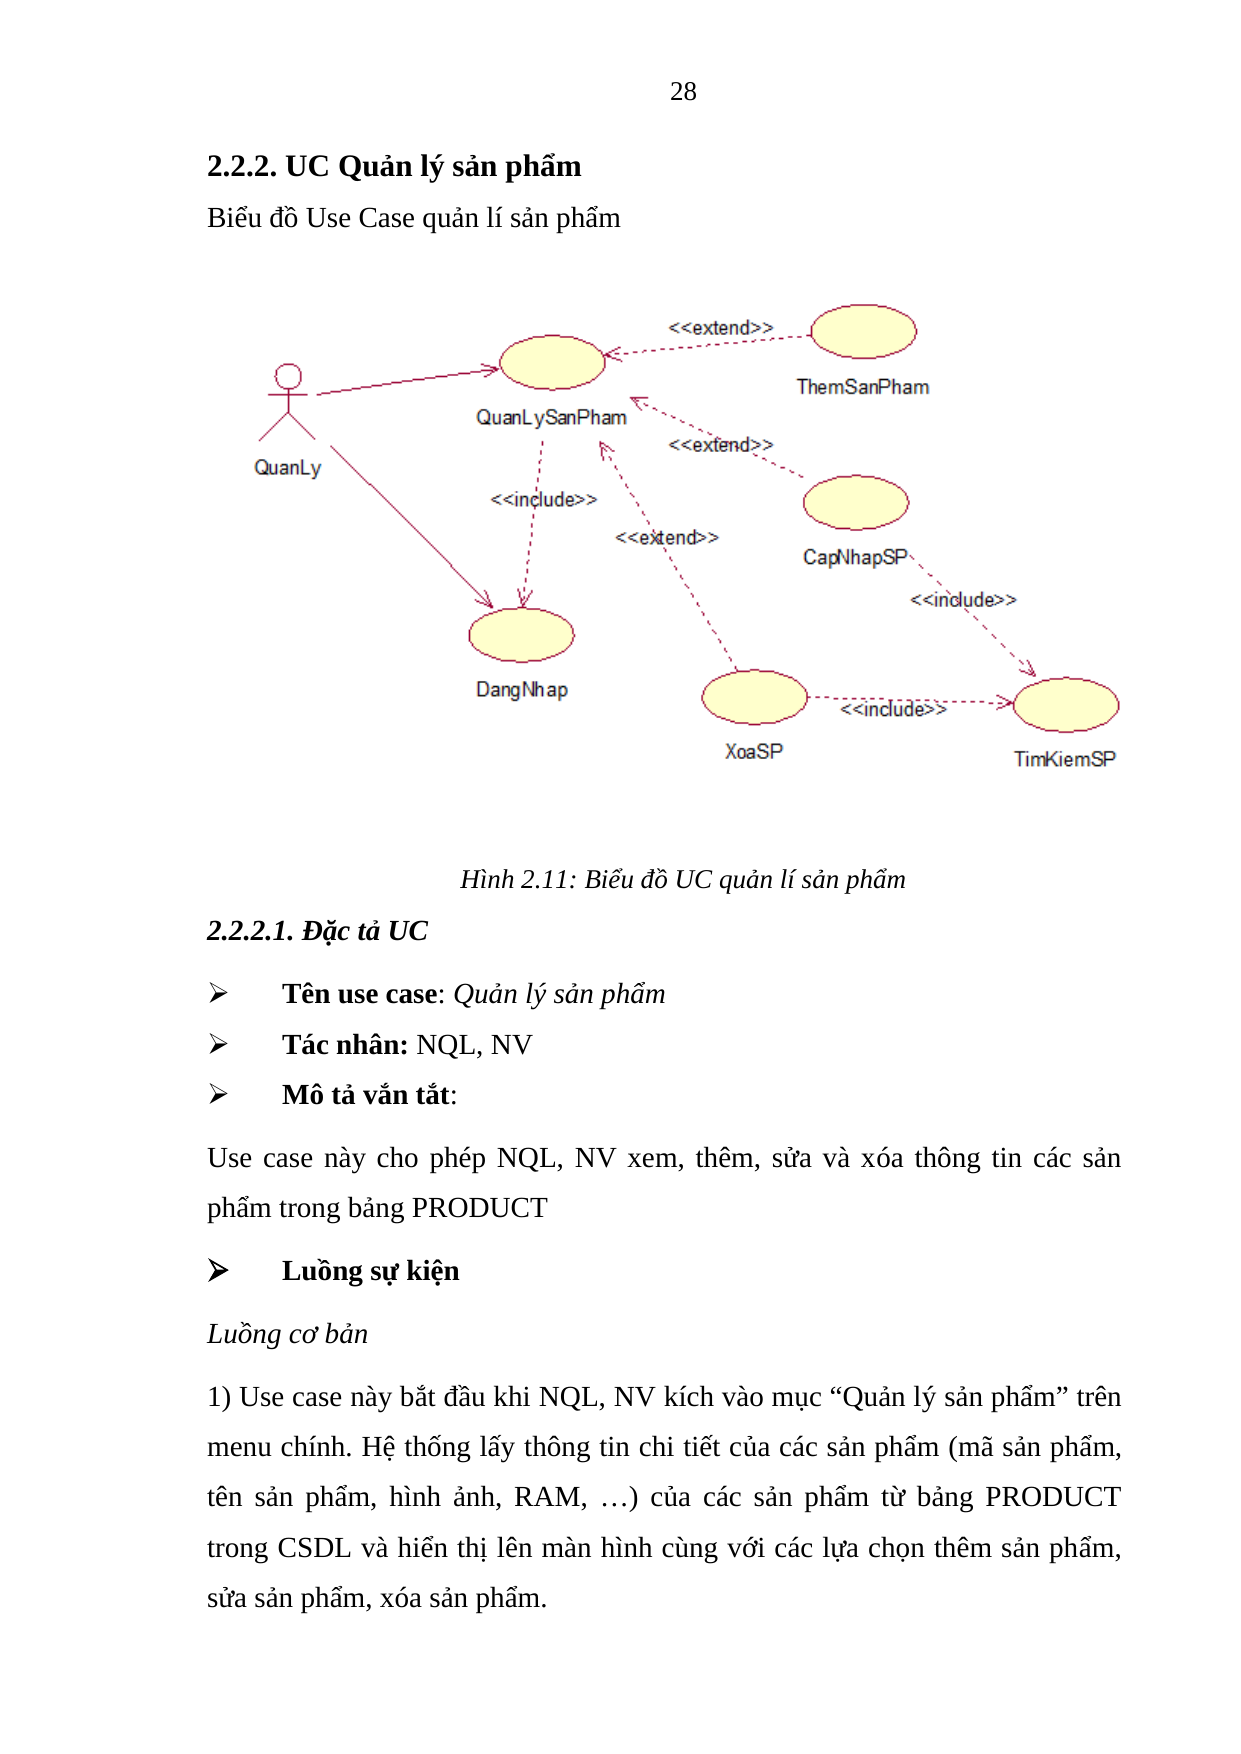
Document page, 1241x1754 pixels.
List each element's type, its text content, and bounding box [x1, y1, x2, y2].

text Use case này cho phép NQL, NV xem, thêm, sửa và xóa thông tin các sản phẩm trong bảng PRODUCT [207, 1140, 1122, 1224]
text 1) Use case này bắt đầu khi NQL, NV kích vào mục “Quản lý sản phẩm” trên menu chính. Hệ thống lấy thông tin chi tiết của các sản phẩm (mã sản phẩm, tên sản phẩm, hình ảnh, RAM, …) của các sản phẩm từ bảng PRODUCT trong CSDL và hiển thị lên màn hình cùng với các lựa chọn thêm sản phẩm, sửa sản phẩm, xóa sản phẩm. [207, 1379, 1122, 1614]
subtitle Hình 2.11: Biểu đồ UC quản lí sản phẩm [244, 863, 1122, 894]
subtitle 2.2.2.1. Đặc tả UC [207, 913, 1122, 947]
text Biểu đồ Use Case quản lí sản phẩm [207, 200, 1122, 233]
subtitle 2.2.2. UC Quản lý sản phẩm [207, 148, 1122, 184]
list Luồng sự kiện [207, 1253, 1122, 1287]
list Mô tả vắn tắt: [207, 1077, 1122, 1111]
picture [206, 262, 1182, 835]
list Tác nhân: NQL, NV [207, 1027, 1122, 1060]
text Luồng cơ bản [207, 1316, 1122, 1350]
list Tên use case: Quản lý sản phẩm [207, 976, 1122, 1010]
